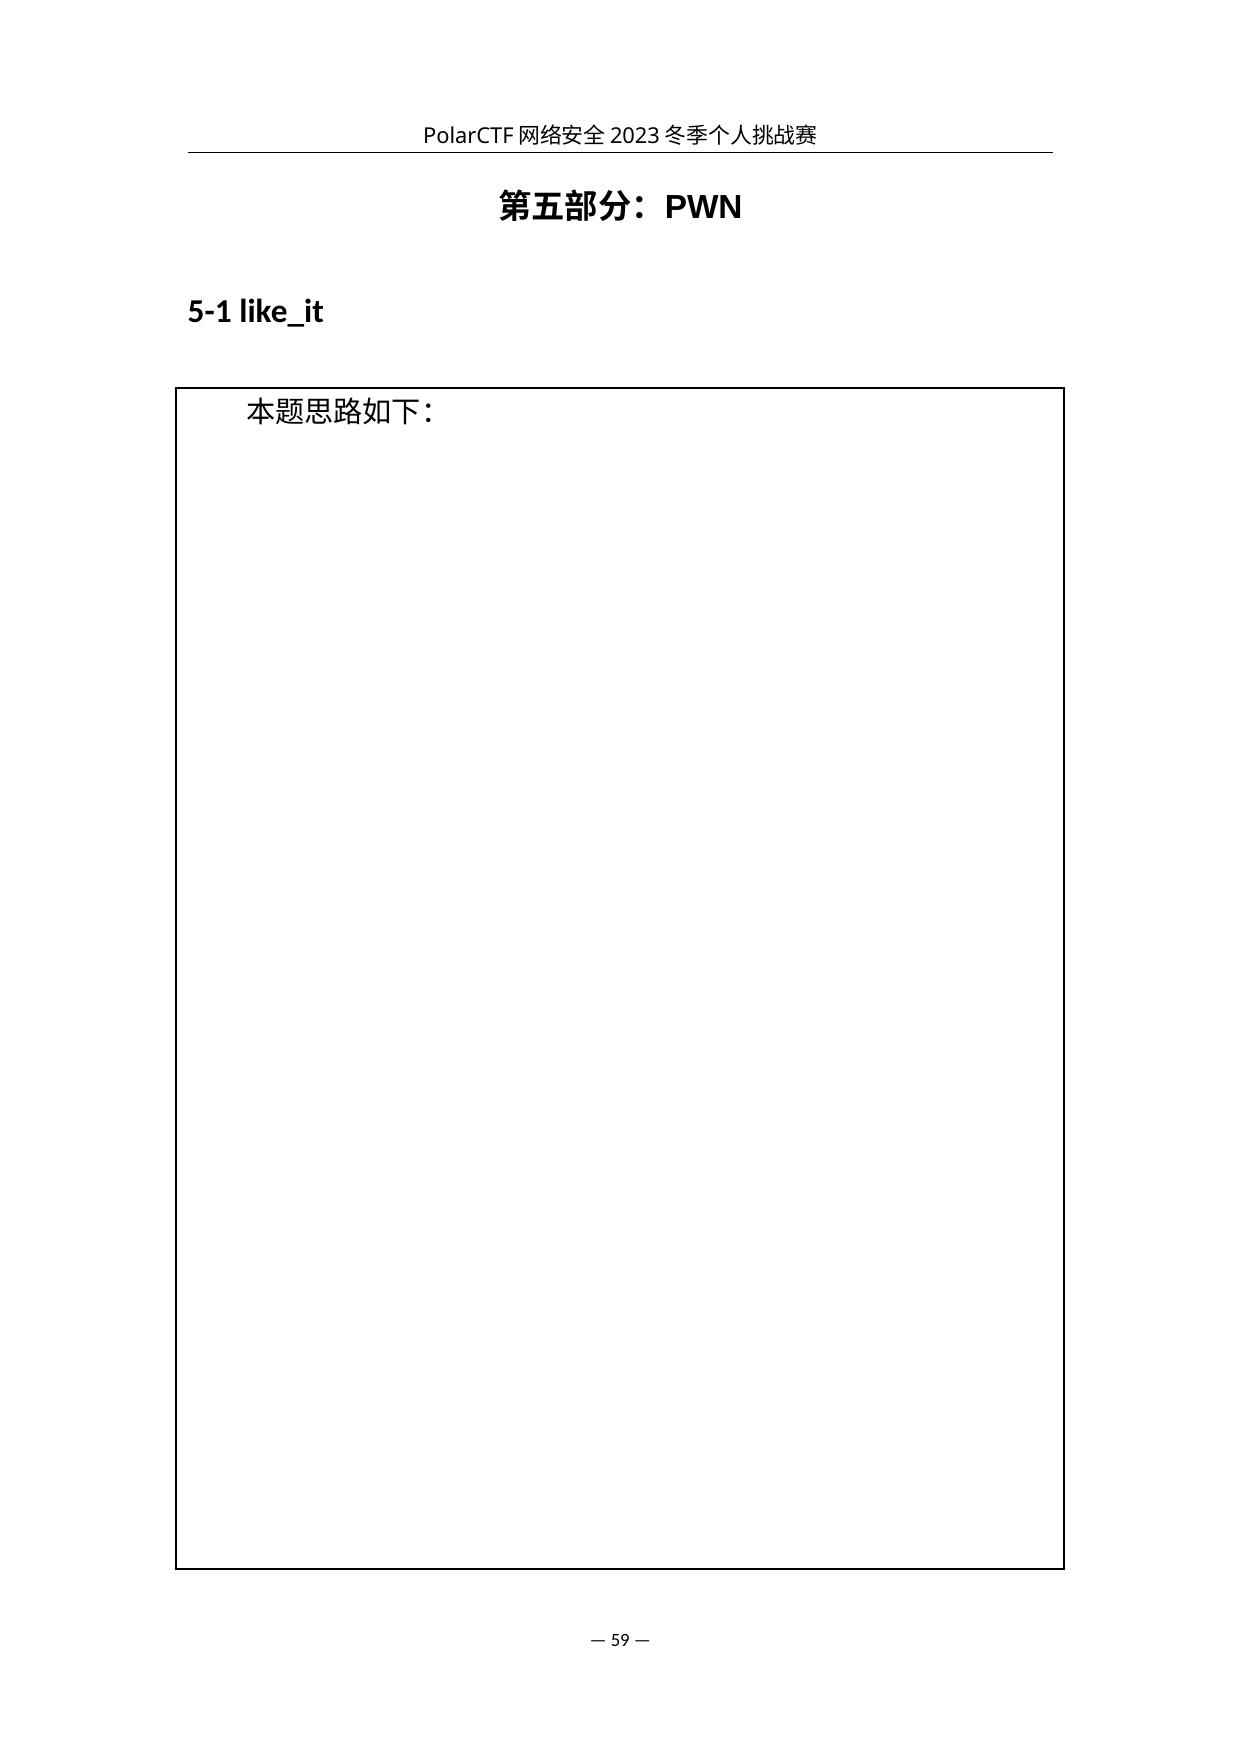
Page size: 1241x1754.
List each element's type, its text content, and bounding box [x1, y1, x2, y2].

subtitle 第五部分：PWN [187, 180, 1053, 228]
subtitle 5-1 like_it [187, 290, 1053, 331]
table_header 本题思路如下： [177, 389, 1063, 1568]
